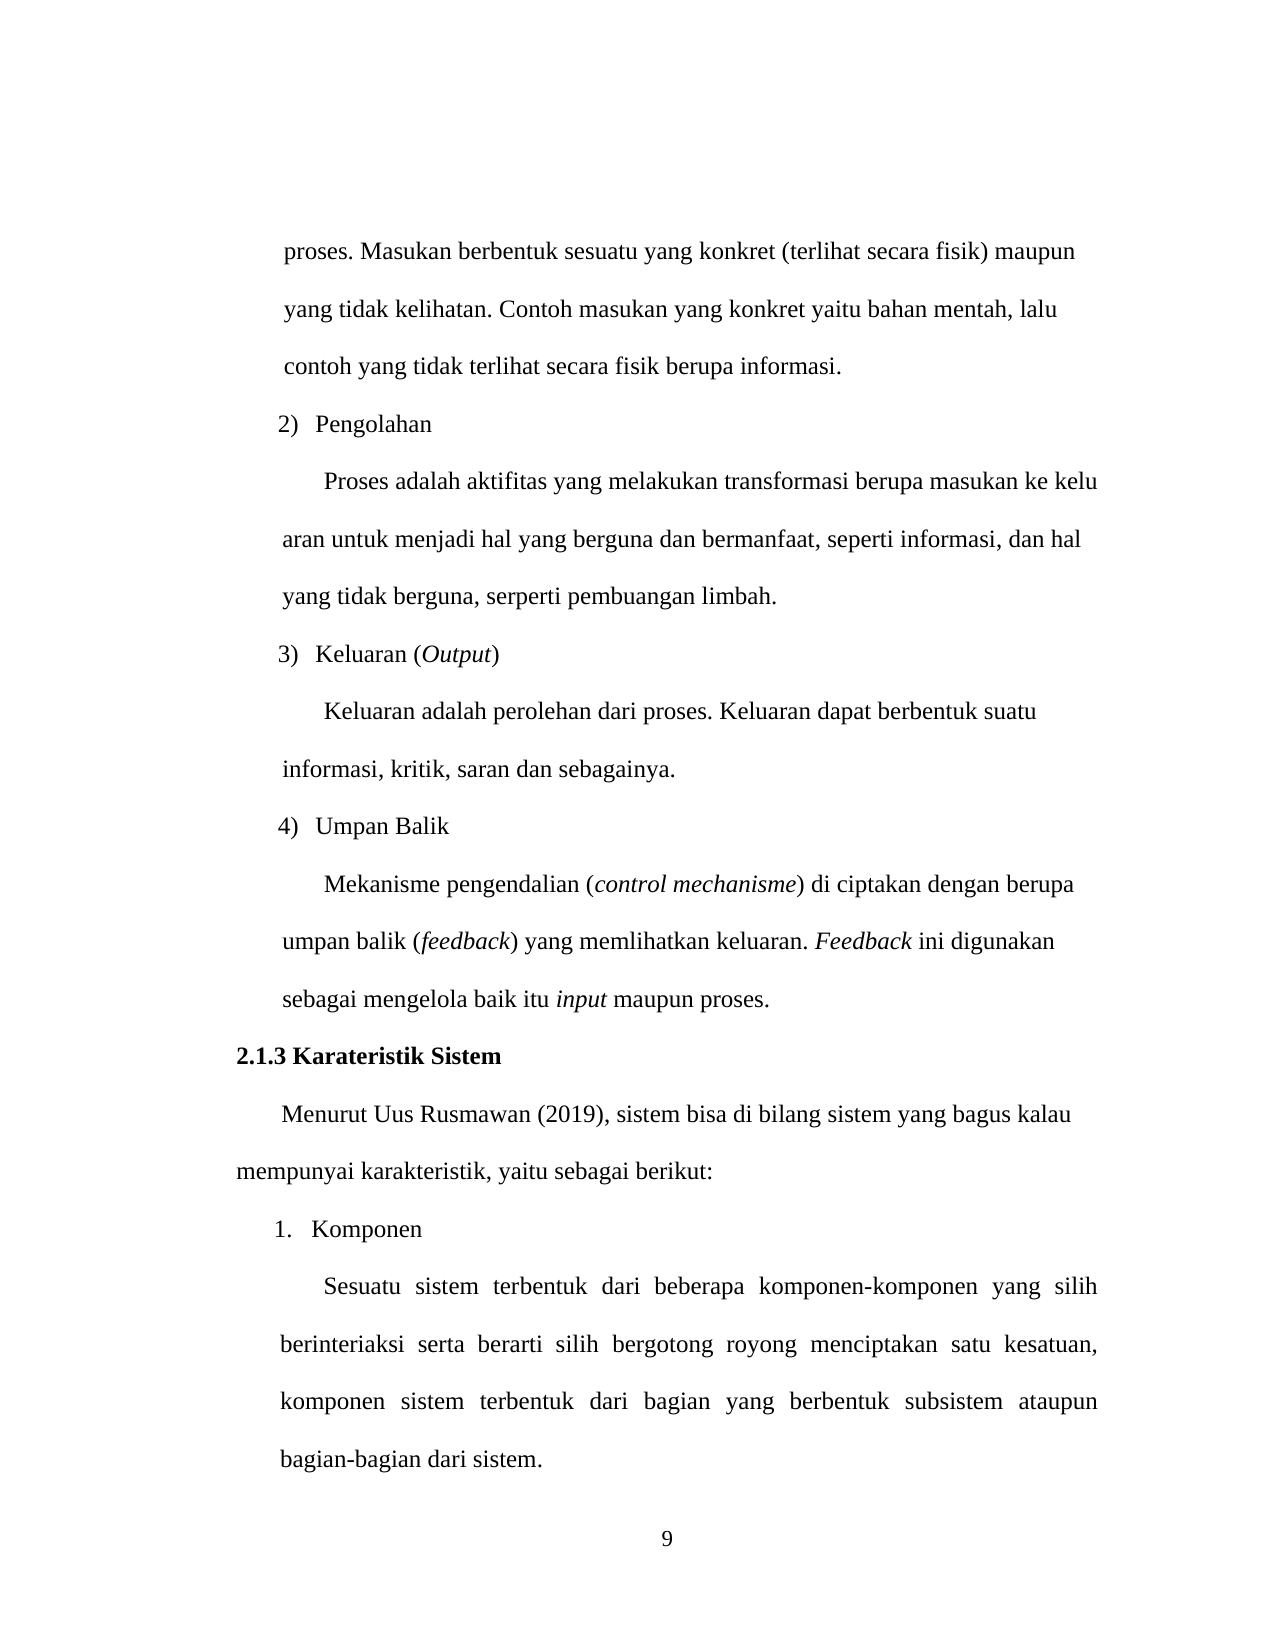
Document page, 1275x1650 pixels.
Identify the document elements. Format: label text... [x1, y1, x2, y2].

text Mekanisme pengendalian (control mechanisme) di ciptakan dengan berupa umpan balik (feedback) yang memlihatkan keluaran. Feedback ini digunakan sebagai mengelola baik itu input maupun proses. [282, 869, 1098, 1012]
list Pengolahan [278, 409, 1098, 437]
text Menurut Uus Rusmawan (2019), sistem bisa di bilang sistem yang bagus kalau mempunyai karakteristik, yaitu sebagai berikut: [236, 1099, 1098, 1185]
list Komponen [274, 1214, 1098, 1242]
list Umpan Balik [278, 811, 1098, 840]
list Sesuatu sistem terbentuk dari beberapa komponen-komponen yang silih berinteriaksi serta berarti silih bergotong royong menciptakan satu kesatuan, komponen sistem terbentuk dari bagian yang berbentuk subsistem ataupun bagian-bagian dari sistem. [280, 1271, 1098, 1472]
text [284, 236, 1098, 380]
text 2.1.3 Karateristik Sistem [236, 1041, 1098, 1070]
text Proses adalah aktifitas yang melakukan transformasi berupa masukan ke keluaran untuk menjadi hal yang berguna dan bermanfaat, seperti informasi, dan hal yang tidak berguna, serperti pembuangan limbah. [282, 466, 1098, 610]
text Keluaran adalah perolehan dari proses. Keluaran dapat berbentuk suatu informasi, kritik, saran dan sebagainya. [282, 696, 1098, 782]
list Keluaran (Output) [278, 639, 1098, 667]
